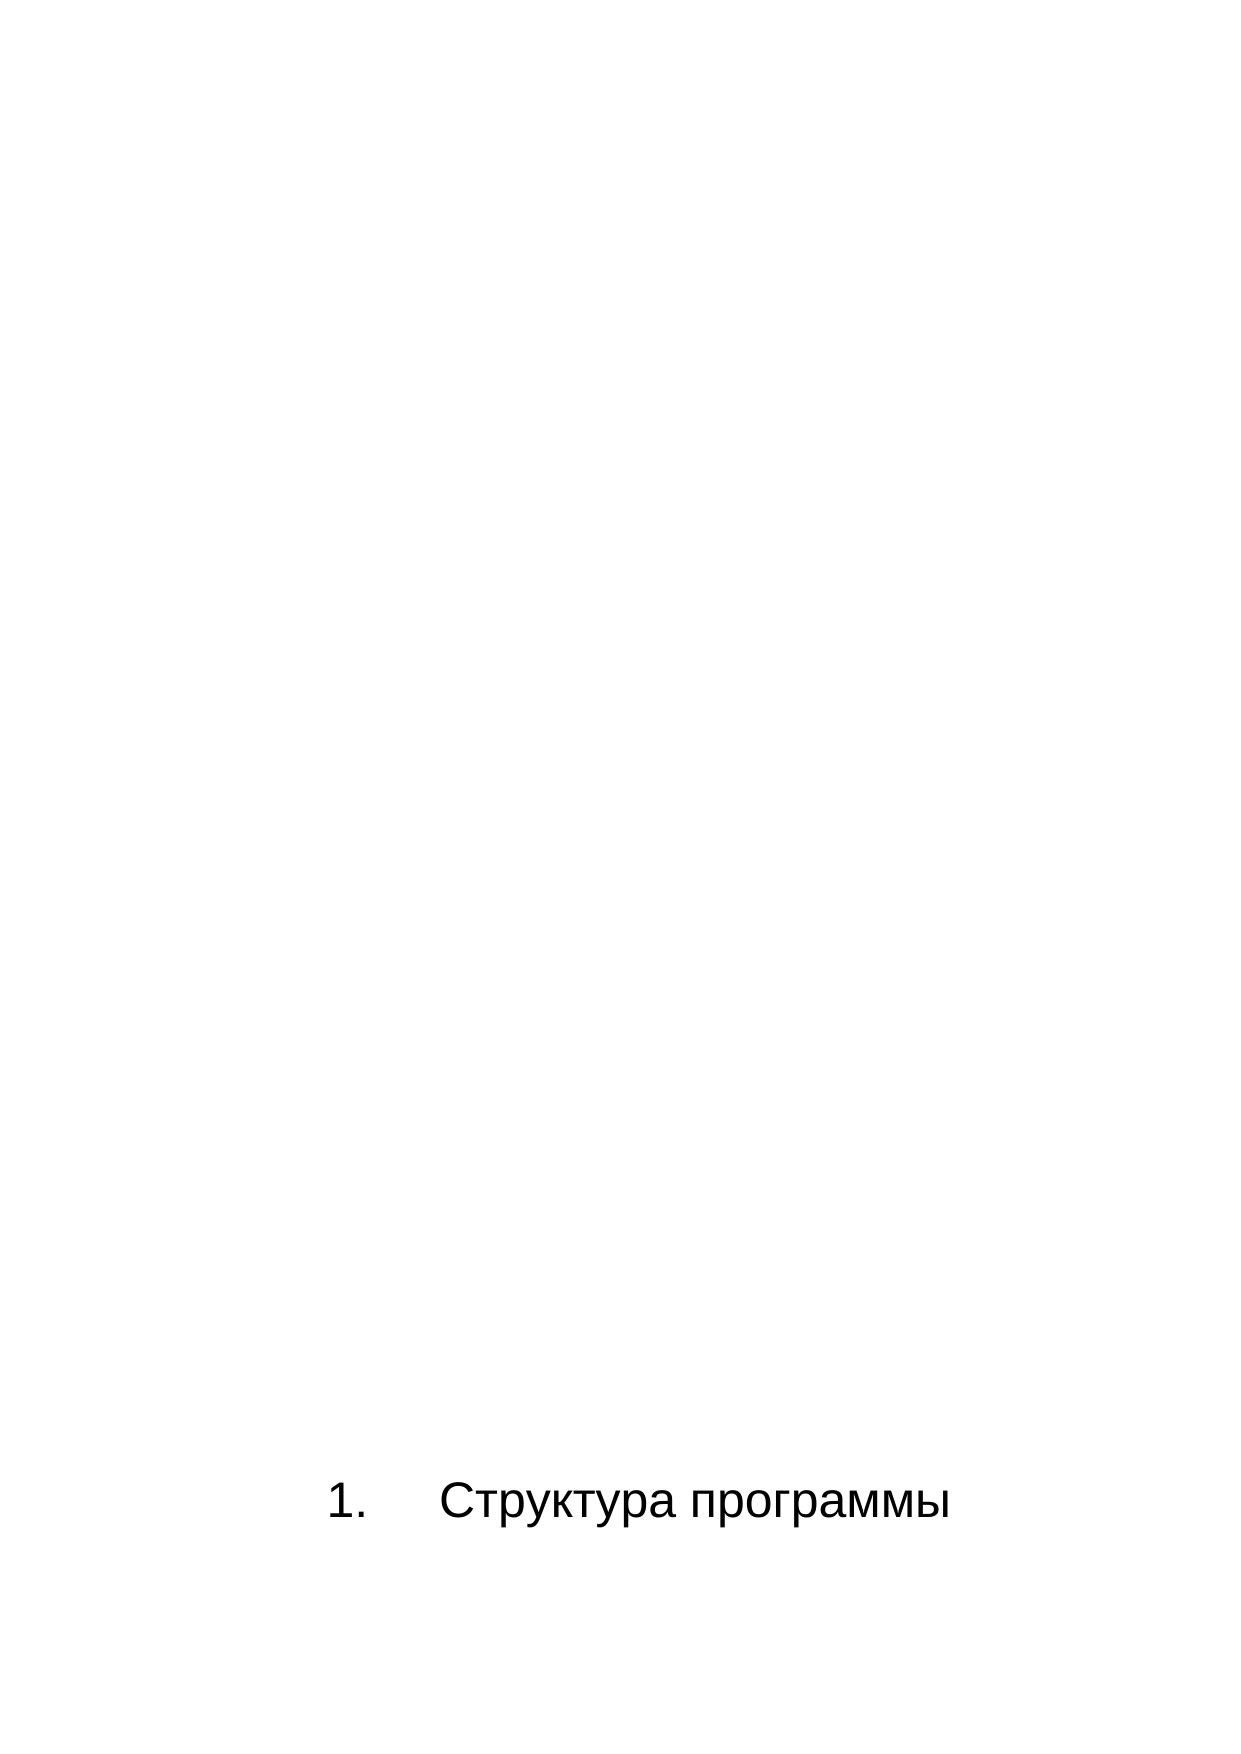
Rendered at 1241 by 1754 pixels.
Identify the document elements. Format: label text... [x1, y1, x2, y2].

list Структура программы [187, 1471, 1090, 1528]
